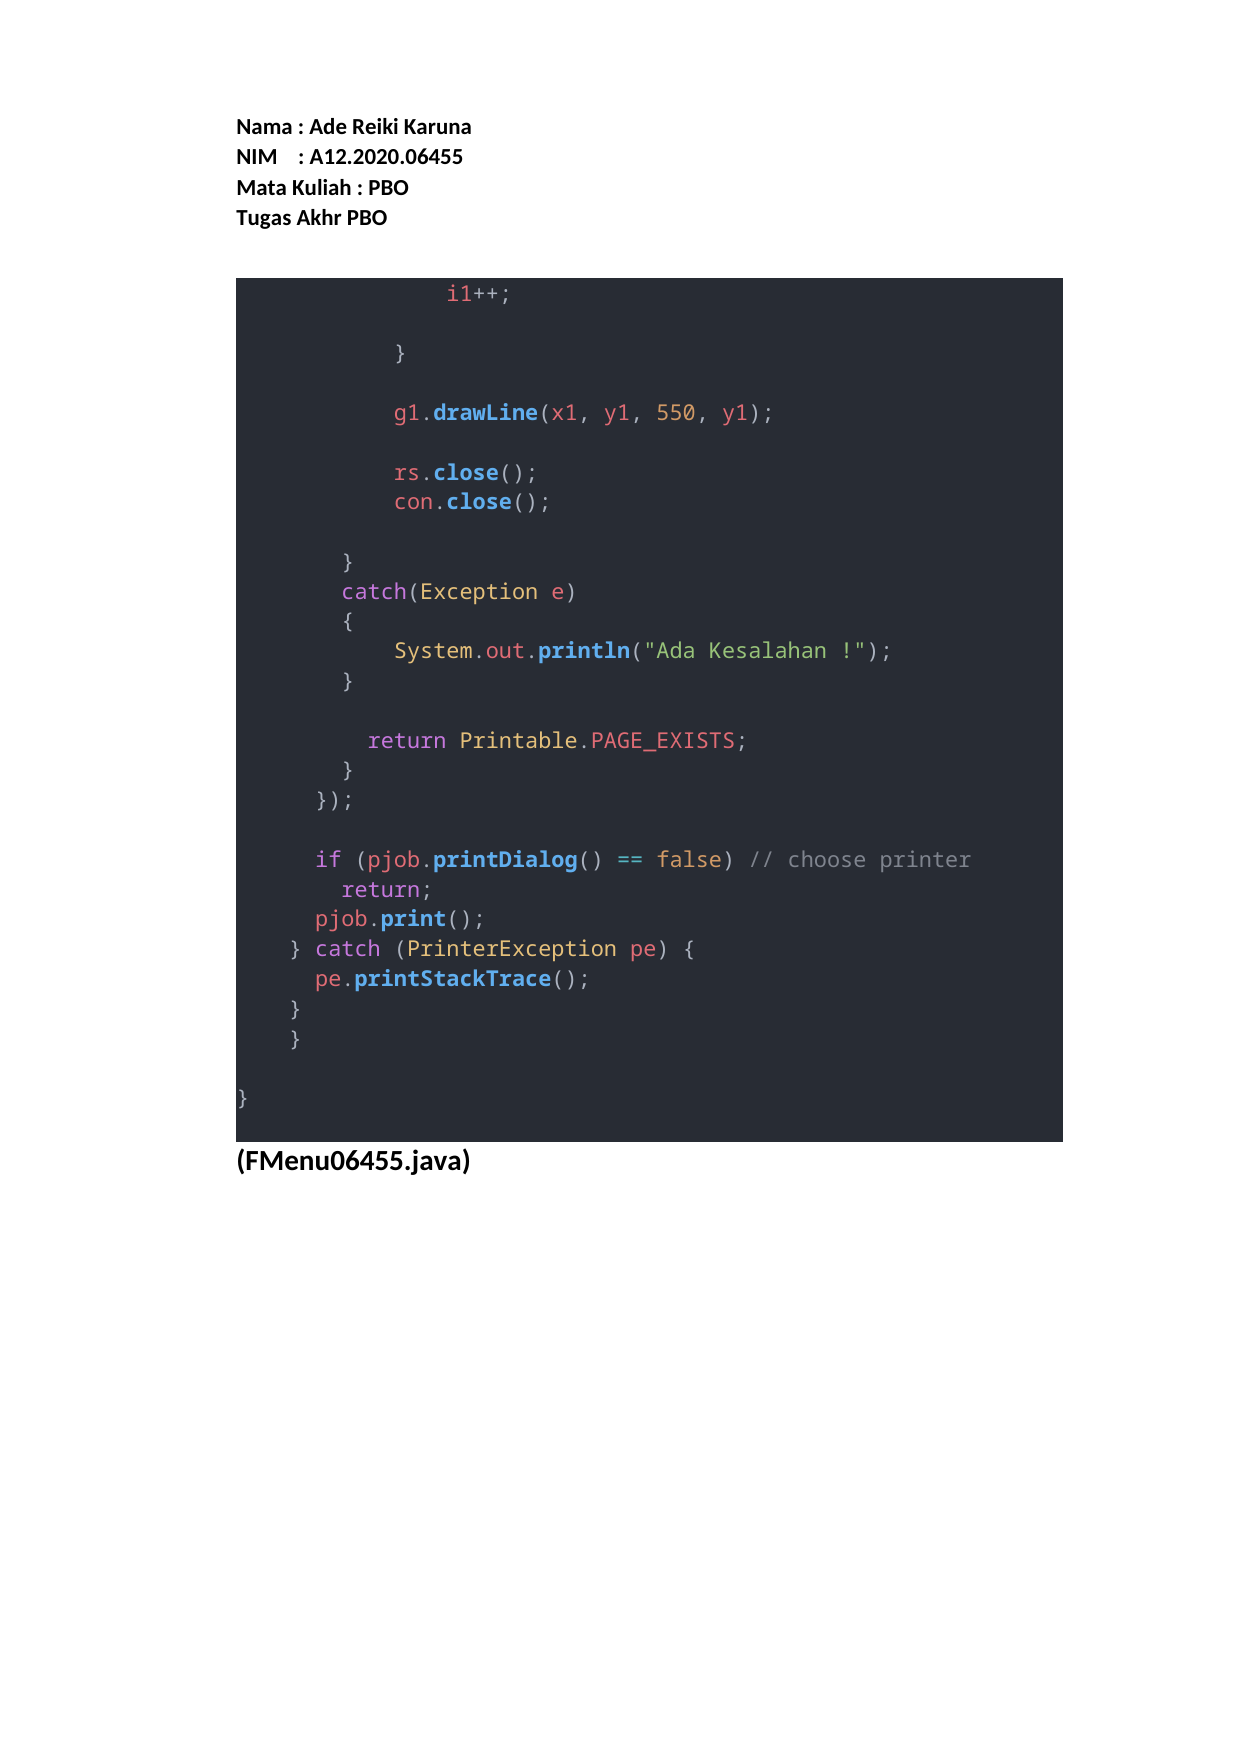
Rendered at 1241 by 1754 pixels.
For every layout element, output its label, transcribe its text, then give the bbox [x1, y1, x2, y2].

text rs.close(); [236, 456, 1063, 486]
text g1.drawLine(x1, y1, 550, y1); [236, 397, 1063, 427]
text } [236, 1022, 1063, 1052]
text } [236, 1082, 1063, 1112]
text } [236, 665, 1063, 695]
text catch(Exception e) [236, 576, 1063, 605]
text { [236, 605, 1063, 635]
text (FMenu06455.java) [236, 1142, 1063, 1177]
text System.out.println("Ada Kesalahan !"); [236, 635, 1063, 665]
text pjob.print(); [236, 903, 1063, 933]
text return; [236, 873, 1063, 903]
text con.close(); [236, 486, 1063, 516]
text } [236, 993, 1063, 1022]
text }); [236, 784, 1063, 814]
text } [236, 754, 1063, 784]
text } [236, 337, 1063, 367]
text } catch (PrinterException pe) { [236, 933, 1063, 963]
text pe.printStackTrace(); [236, 963, 1063, 993]
text return Printable.PAGE_EXISTS; [236, 724, 1063, 754]
text i1++; [236, 278, 1063, 307]
text } [236, 546, 1063, 576]
text if (pjob.printDialog() == false) // choose printer [236, 844, 1063, 873]
